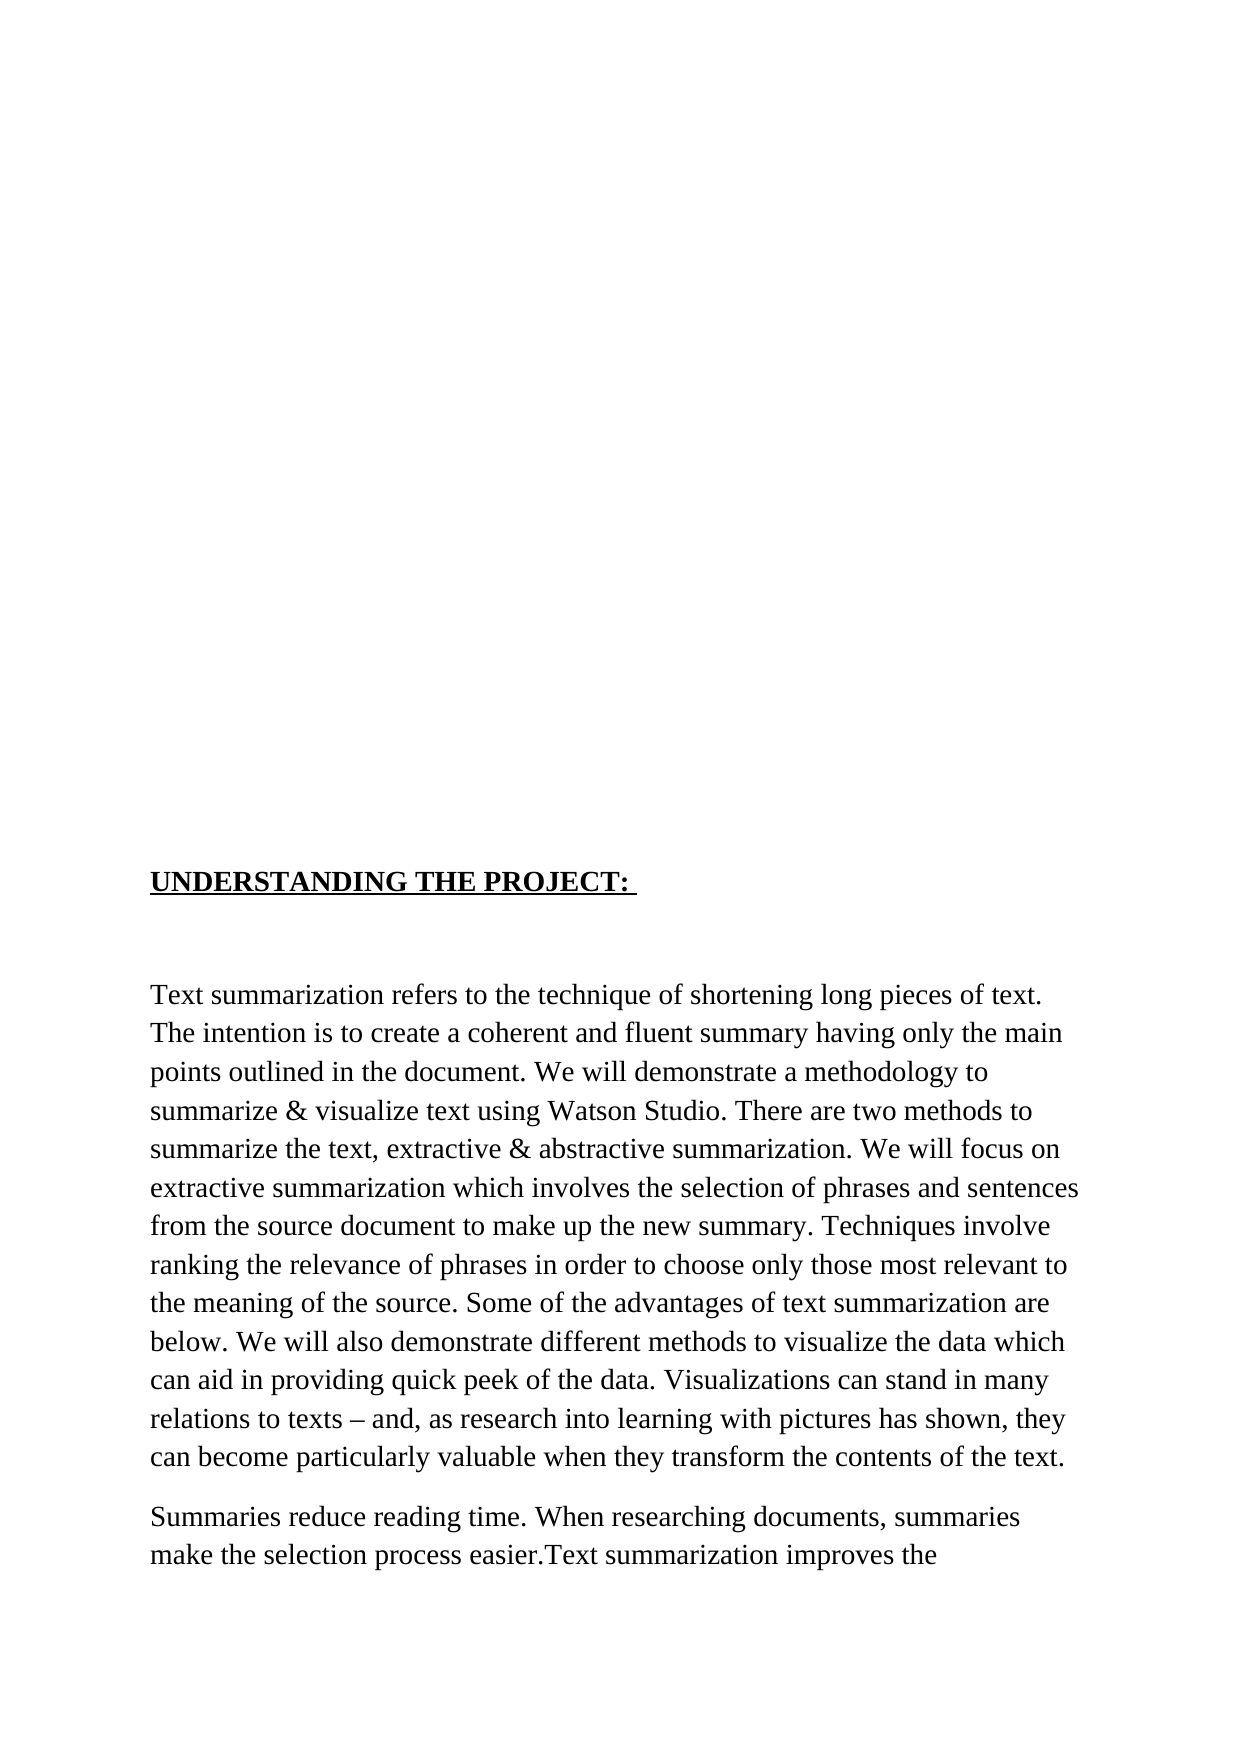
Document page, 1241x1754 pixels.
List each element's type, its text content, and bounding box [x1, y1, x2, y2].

text UNDERSTANDING THE PROJECT: [150, 864, 1090, 897]
text Text summarization refers to the technique of shortening long pieces of text. The intention is to create a coherent and fluent summary having only the main points outlined in the document. We will demonstrate a methodology to summarize & visualize text using Watson Studio. There are two methods to summarize the text, extractive & abstractive summarization. We will focus on extractive summarization which involves the selection of phrases and sentences from the source document to make up the new summary. Techniques involve ranking the relevance of phrases in order to choose only those most relevant to the meaning of the source. Some of the advantages of text summarization are below. We will also demonstrate different methods to visualize the data which can aid in providing quick peek of the data. Visualizations can stand in many relations to texts – and, as research into learning with pictures has shown, they can become particularly valuable when they transform the contents of the text. [150, 977, 1090, 1473]
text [150, 1499, 1090, 1571]
